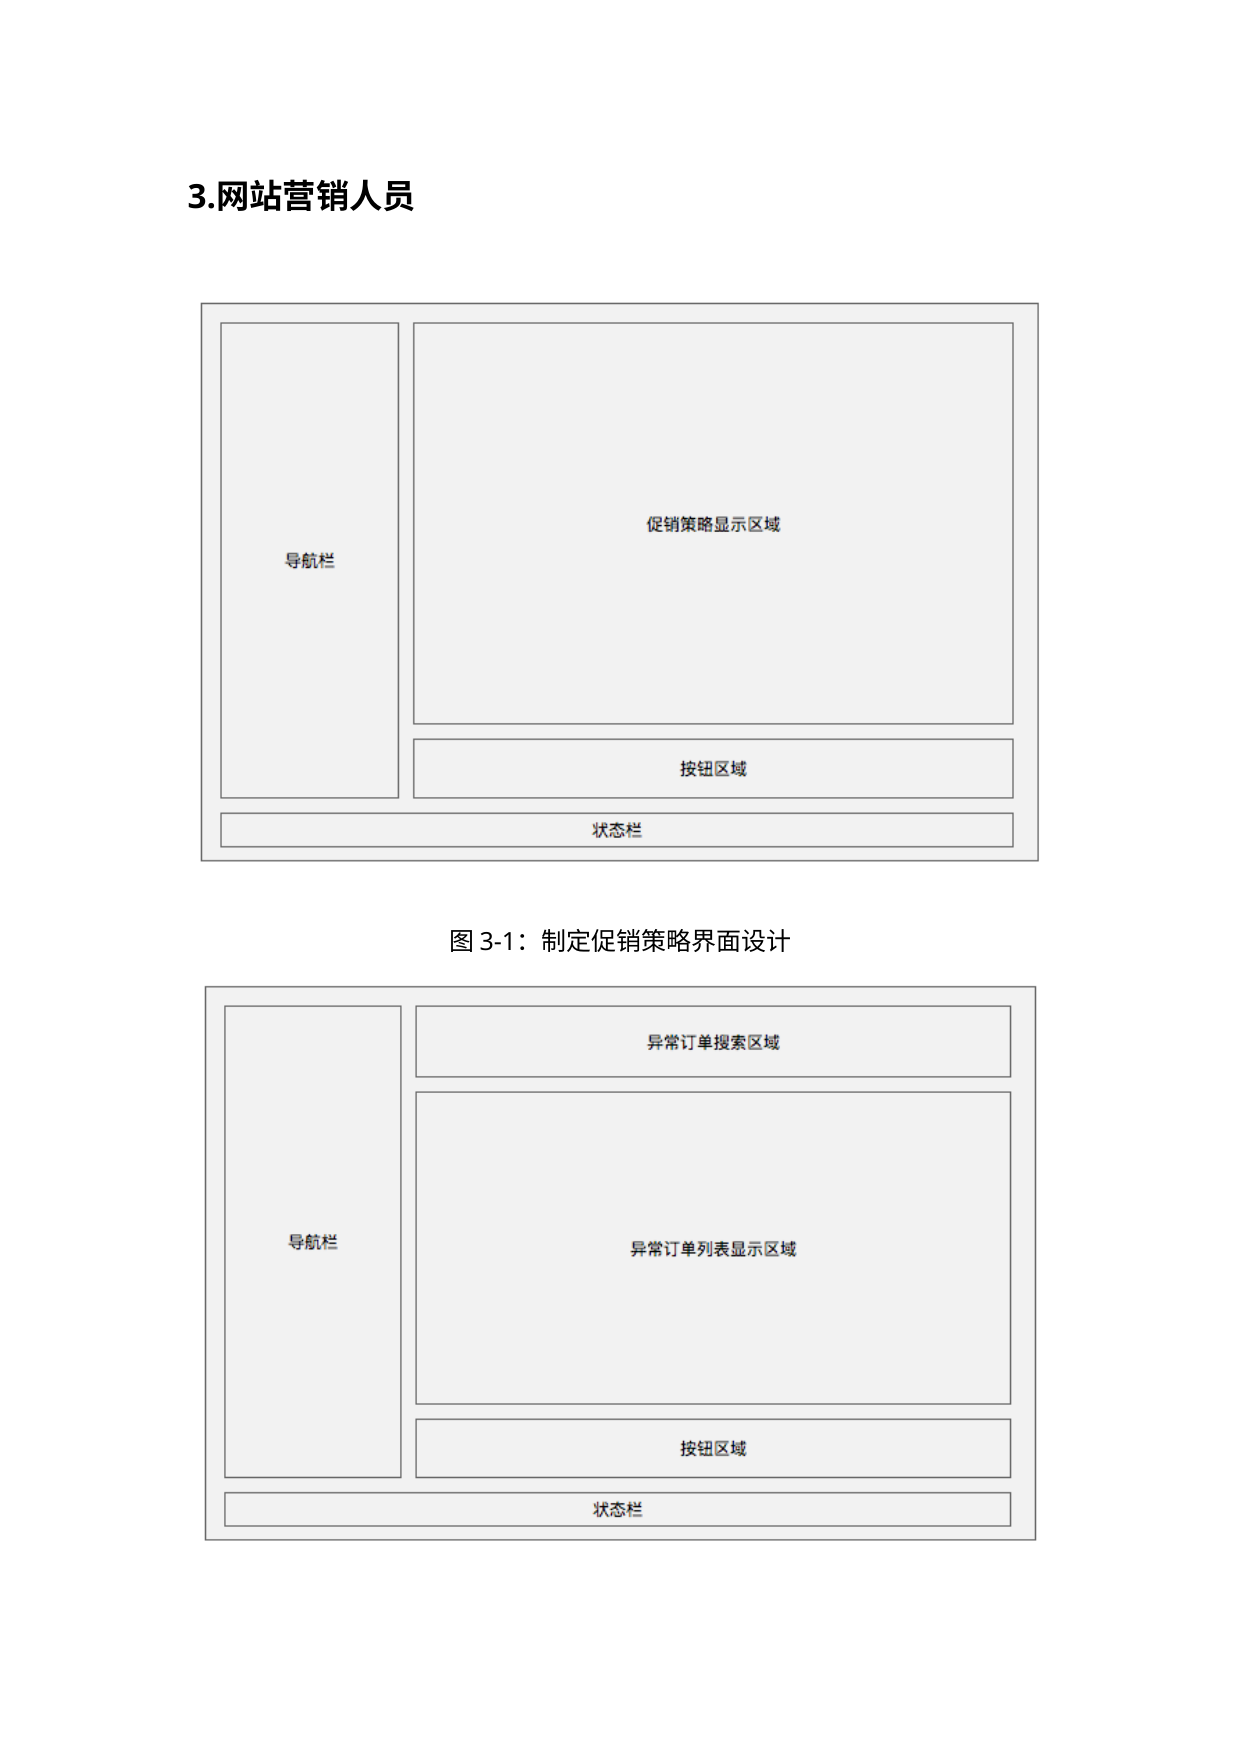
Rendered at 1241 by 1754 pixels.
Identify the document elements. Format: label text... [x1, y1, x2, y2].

picture [187, 971, 1053, 1556]
subtitle 3.网站营销人员 [187, 162, 1053, 227]
text 图3-1：制定促销策略界面设计 [187, 907, 1053, 971]
picture [187, 289, 1053, 877]
